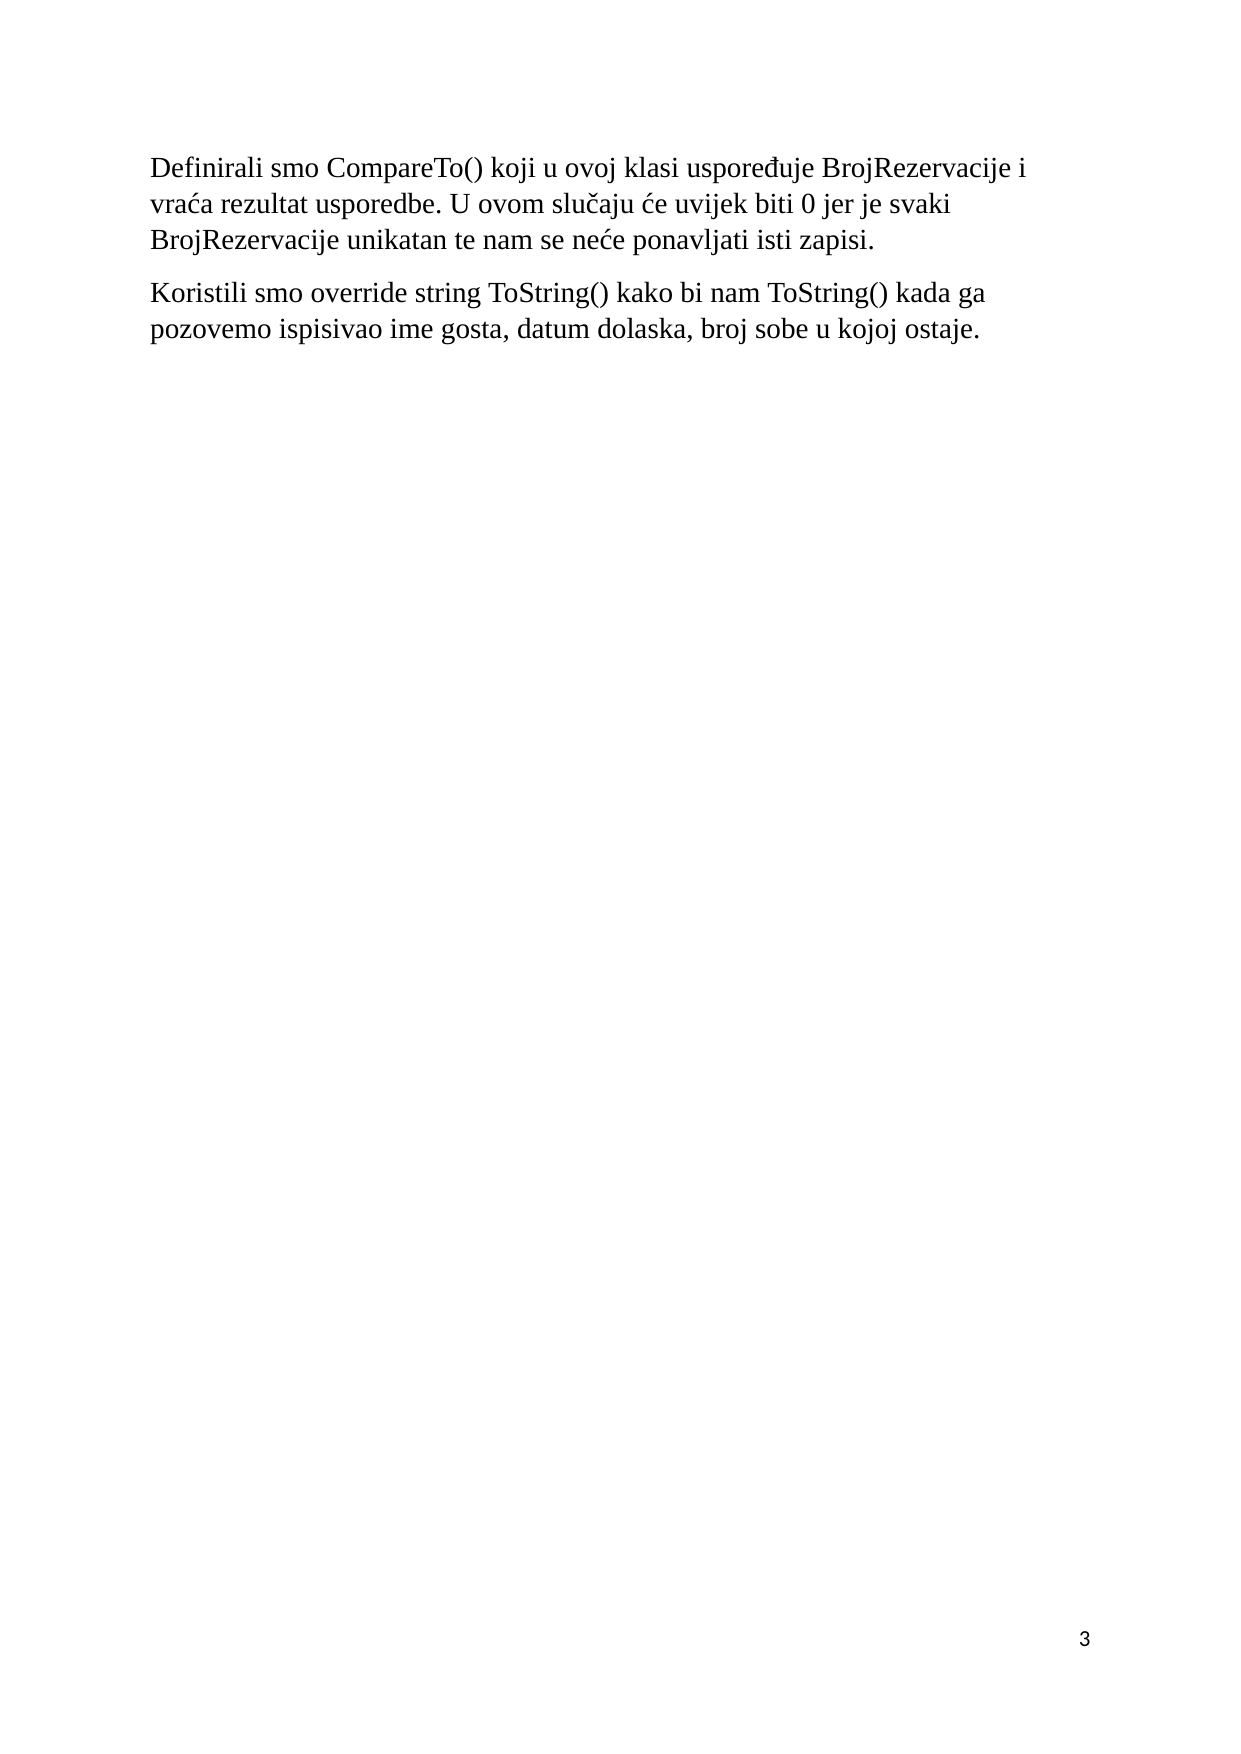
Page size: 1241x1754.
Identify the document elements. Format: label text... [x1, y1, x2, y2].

text Koristili smo override string ToString() kako bi nam ToString() kada ga pozovemo ispisivao ime gosta, datum dolaska, broj sobe u kojoj ostaje. [150, 275, 1090, 345]
text Definirali smo CompareTo() koji u ovoj klasi uspoređuje BrojRezervacije i vraća rezultat usporedbe. U ovom slučaju će uvijek biti 0 jer je svaki BrojRezervacije unikatan te nam se neće ponavljati isti zapisi. [150, 150, 1090, 256]
